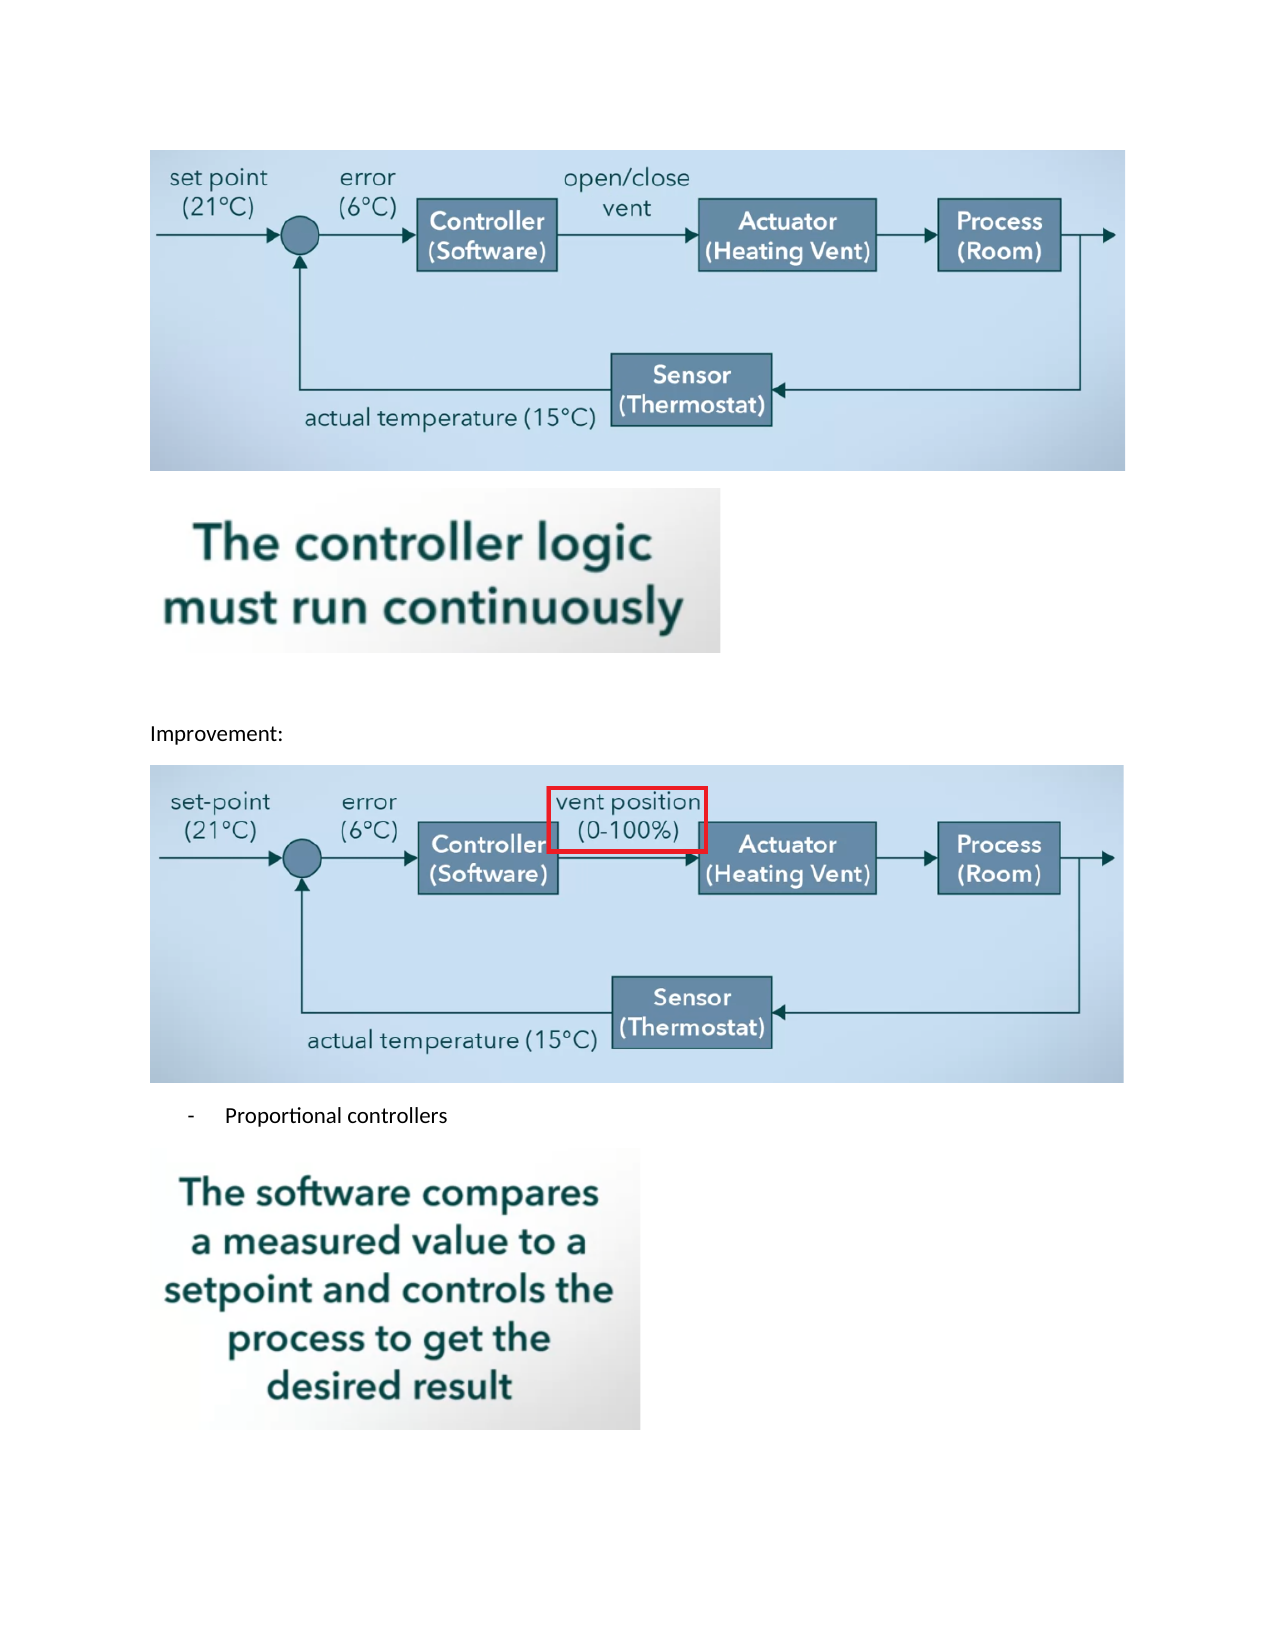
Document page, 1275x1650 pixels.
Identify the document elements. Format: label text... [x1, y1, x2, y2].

list Proportional controllers [187, 1101, 1125, 1129]
picture [150, 765, 1124, 1083]
picture [150, 488, 721, 653]
text Improvement: [150, 719, 1125, 747]
picture [150, 1148, 641, 1430]
picture [150, 150, 1125, 471]
